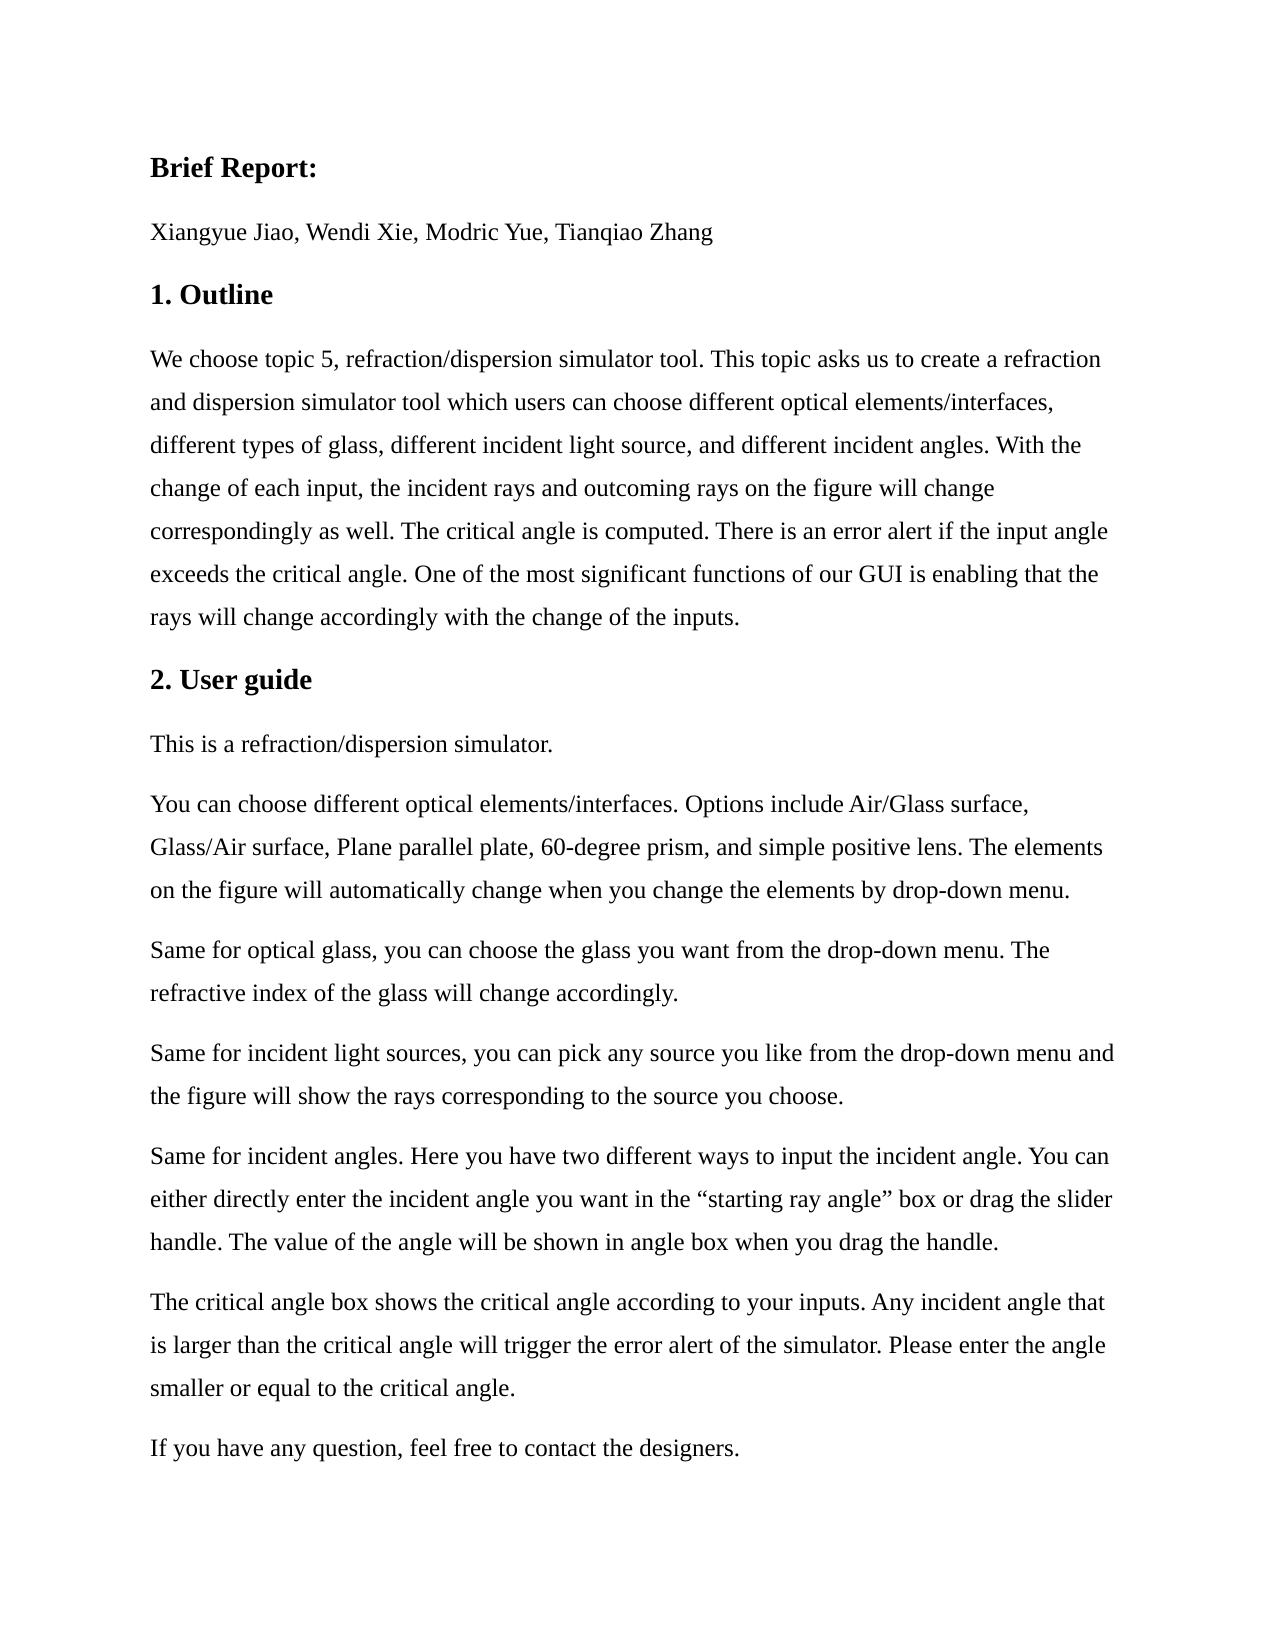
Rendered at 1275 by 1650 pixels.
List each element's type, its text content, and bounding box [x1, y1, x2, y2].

text 1. Outline [150, 277, 1125, 310]
text 2. User guide [150, 662, 1125, 696]
text The critical angle box shows the critical angle according to your inputs. Any incident angle that is larger than the critical angle will trigger the error alert of the simulator. Please enter the angle smaller or equal to the critical angle. [150, 1287, 1125, 1402]
text You can choose different optical elements/interfaces. Options include Air/Glass surface, Glass/Air surface, Plane parallel plate, 60-degree prism, and simple positive lens. The elements on the figure will automatically change when you change the elements by drop-down menu. [150, 789, 1125, 904]
text Same for incident angles. Here you have two different ways to input the incident angle. You can either directly enter the incident angle you want in the “starting ray angle” box or drag the slider handle. The value of the angle will be shown in angle box when you drag the handle. [150, 1141, 1125, 1256]
text This is a refraction/dispersion simulator. [150, 729, 1125, 758]
text Same for optical glass, you can choose the glass you want from the drop-down menu. The refractive index of the glass will change accordingly. [150, 935, 1125, 1007]
text Same for incident light sources, you can pick any source you like from the drop-down menu and the figure will show the rays corresponding to the source you choose. [150, 1038, 1125, 1110]
text Xiangyue Jiao, Wendi Xie, Modric Yue, Tianqiao Zhang [150, 217, 1125, 246]
text We choose topic 5, refraction/dispersion simulator tool. This topic asks us to create a refraction and dispersion simulator tool which users can choose different optical elements/interfaces, different types of glass, different incident light source, and different incident angles. With the change of each input, the incident rays and outcoming rays on the figure will change correspondingly as well. The critical angle is computed. There is an error alert if the input angle exceeds the critical angle. One of the most significant functions of our GUI is enabling that the rays will change accordingly with the change of the inputs. [150, 344, 1125, 631]
text If you have any question, feel free to contact the designers. [150, 1433, 1125, 1462]
text Brief Report: [150, 150, 1125, 183]
